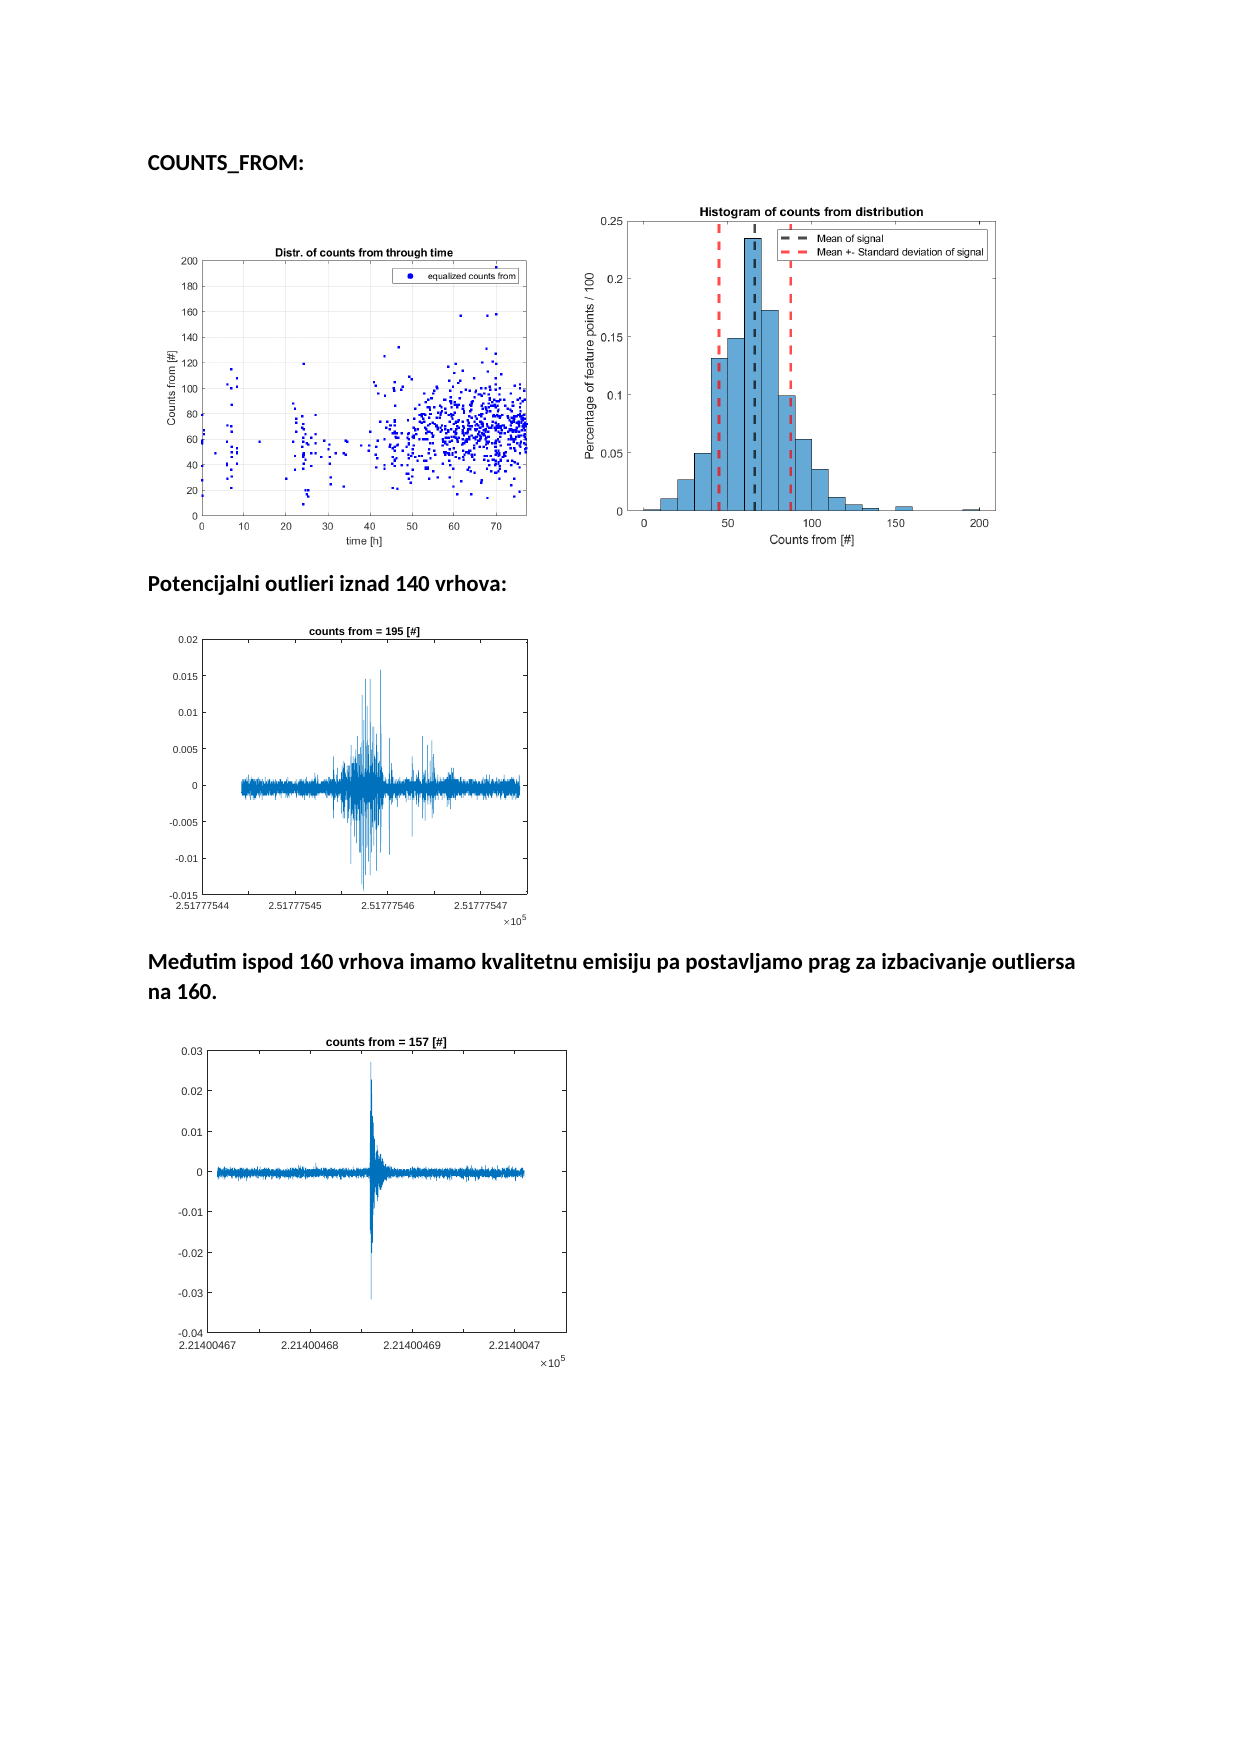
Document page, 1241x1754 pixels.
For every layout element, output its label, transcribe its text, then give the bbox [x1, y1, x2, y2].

picture [147, 194, 1041, 550]
text Potencijalni outlieri iznad 140 vrhova: [148, 569, 1093, 597]
text Međutim ispod 160 vrhova imamo kvalitetnu emisiju pa postavljamo prag za izbacivanje outliersa na 160. [148, 947, 1093, 1006]
text COUNTS_FROM: [148, 148, 1093, 176]
